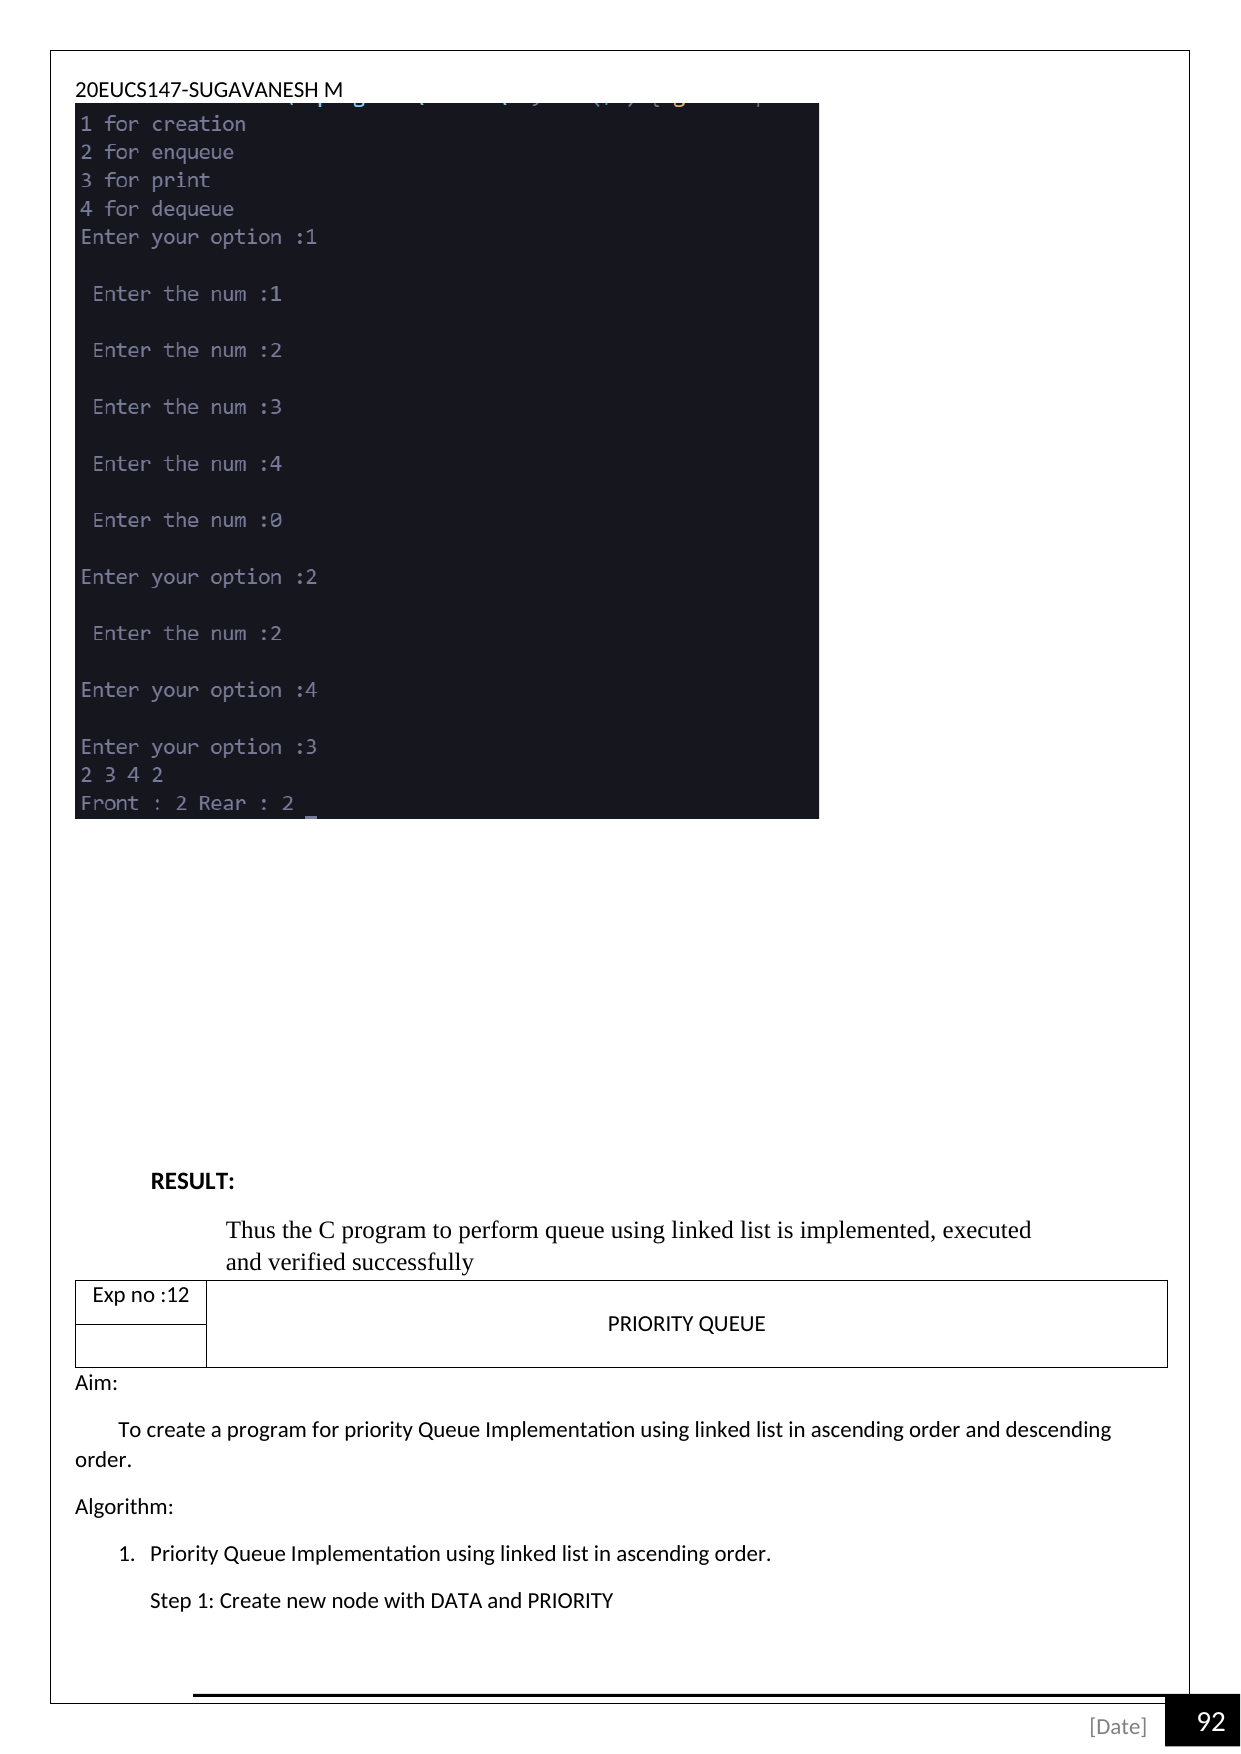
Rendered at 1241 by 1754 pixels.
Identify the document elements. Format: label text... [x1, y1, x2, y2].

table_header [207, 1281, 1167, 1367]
picture [75, 103, 820, 819]
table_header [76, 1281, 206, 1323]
text 1. Priority Queue Implementation using linked list in ascending order. [75, 1539, 1165, 1567]
text Step 1: Create new node with DATA and PRIORITY [75, 1586, 1165, 1614]
text RESULT: [151, 1165, 1165, 1196]
text Algorithm: [75, 1492, 1165, 1520]
text To create a program for priority Queue Implementation using linked list in ascending order and descending order. [75, 1415, 1165, 1473]
text Aim: [75, 1368, 1165, 1396]
text Thus the C program to perform queue using linked list is implemented, executed and verified successfully [226, 1215, 1034, 1276]
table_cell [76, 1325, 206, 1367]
